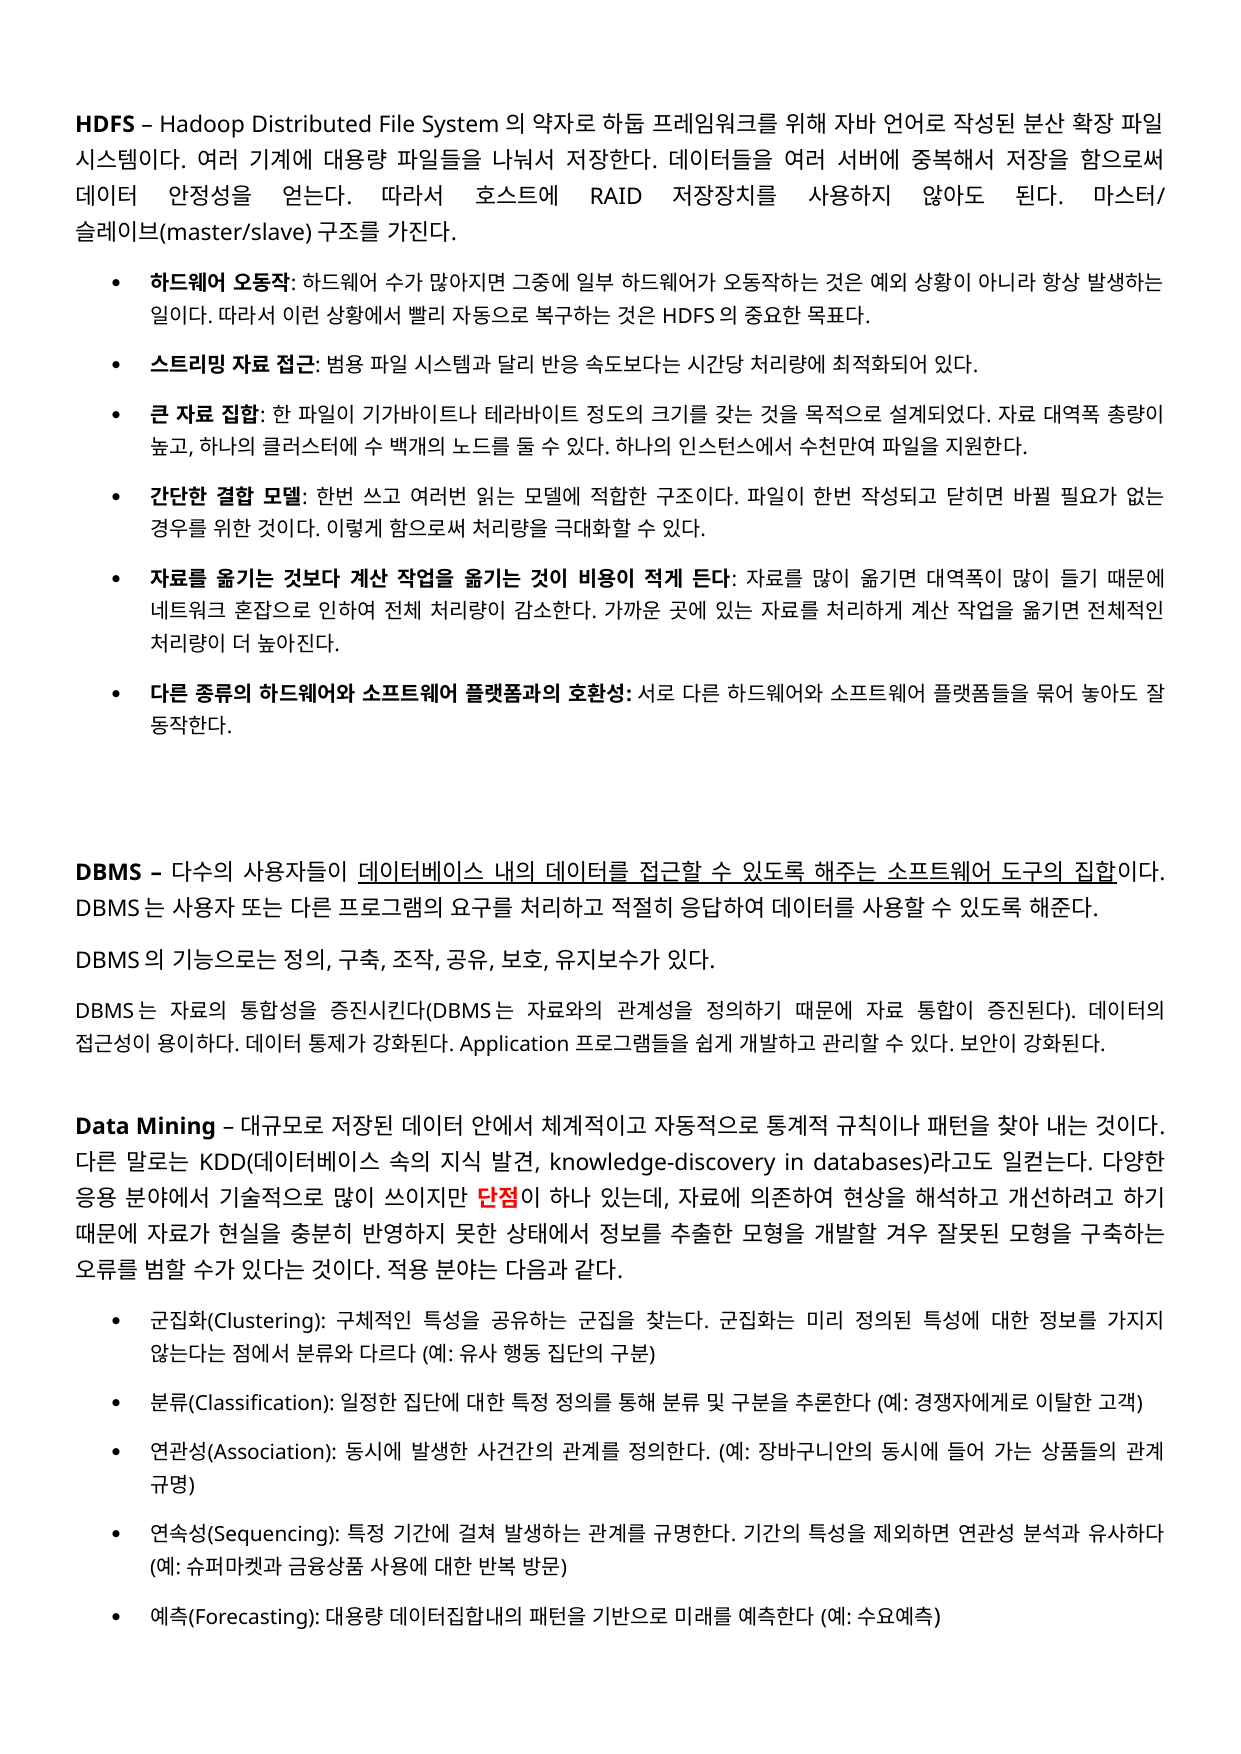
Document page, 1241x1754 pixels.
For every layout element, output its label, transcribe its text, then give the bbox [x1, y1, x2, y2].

text DBMS의 기능으로는 정의, 구축, 조작, 공유, 보호, 유지보수가 있다. [75, 942, 1165, 975]
list 예측(Forecasting): 대용량 데이터집합내의 패턴을 기반으로 미래를 예측한다 (예: 수요예측) [112, 1600, 1165, 1631]
list 연관성(Association): 동시에 발생한 사건간의 관계를 정의한다. (예: 장바구니안의 동시에 들어 가는 상품들의 관계 규명) [112, 1436, 1165, 1498]
list 하드웨어 오동작: 하드웨어 수가 많아지면 그중에 일부 하드웨어가 오동작하는 것은 예외 상황이 아니라 항상 발생하는 일이다. 따라서 이런 상황에서 빨리 자동으로 복구하는 것은 HDFS의 중요한 목표다. [112, 266, 1165, 329]
list 다른 종류의 하드웨어와 소프트웨어 플랫폼과의 호환성: 서로 다른 하드웨어와 소프트웨어 플랫폼들을 묶어 놓아도 잘 동작한다. [112, 677, 1165, 740]
text DBMS – 다수의 사용자들이 데이터베이스 내의 데이터를 접근할 수 있도록 해주는 소프트웨어 도구의 집합이다. DBMS는 사용자 또는 다른 프로그램의 요구를 처리하고 적절히 응답하여 데이터를 사용할 수 있도록 해준다. [75, 853, 1165, 923]
text HDFS – Hadoop Distributed File System의 약자로 하둡 프레임워크를 위해 자바 언어로 작성된 분산 확장 파일 시스템이다. 여러 기계에 대용량 파일들을 나눠서 저장한다. 데이터들을 여러 서버에 중복해서 저장을 함으로써 데이터 안정성을 얻는다. 따라서 호스트에 RAID 저장장치를 사용하지 않아도 된다. 마스터/슬레이브(master/slave) 구조를 가진다. [75, 106, 1165, 247]
list 군집화(Clustering): 구체적인 특성을 공유하는 군집을 찾는다. 군집화는 미리 정의된 특성에 대한 정보를 가지지 않는다는 점에서 분류와 다르다 (예: 유사 행동 집단의 구분) [112, 1304, 1165, 1367]
list 연속성(Sequencing): 특정 기간에 걸쳐 발생하는 관계를 규명한다. 기간의 특성을 제외하면 연관성 분석과 유사하다 (예: 슈퍼마켓과 금융상품 사용에 대한 반복 방문) [112, 1518, 1165, 1581]
list 간단한 결합 모델: 한번 쓰고 여러번 읽는 모델에 적합한 구조이다. 파일이 한번 작성되고 닫히면 바뀔 필요가 없는 경우를 위한 것이다. 이렇게 함으로써 처리량을 극대화할 수 있다. [112, 480, 1165, 543]
list 분류(Classification): 일정한 집단에 대한 특정 정의를 통해 분류 및 구분을 추론한다 (예: 경쟁자에게로 이탈한 고객) [112, 1386, 1165, 1416]
list 큰 자료 집합: 한 파일이 기가바이트나 테라바이트 정도의 크기를 갖는 것을 목적으로 설계되었다. 자료 대역폭 총량이 높고, 하나의 클러스터에 수 백개의 노드를 둘 수 있다. 하나의 인스턴스에서 수천만여 파일을 지원한다. [112, 398, 1165, 461]
list 스트리밍 자료 접근: 범용 파일 시스템과 달리 반응 속도보다는 시간당 처리량에 최적화되어 있다. [112, 348, 1165, 379]
text Data Mining – 대규모로 저장된 데이터 안에서 체계적이고 자동적으로 통계적 규칙이나 패턴을 찾아 내는 것이다. 다른 말로는 KDD(데이터베이스 속의 지식 발견, knowledge-discovery in databases)라고도 일컫는다. 다양한 응용 분야에서 기술적으로 많이 쓰이지만 단점이 하나 있는데, 자료에 의존하여 현상을 해석하고 개선하려고 하기 때문에 자료가 현실을 충분히 반영하지 못한 상태에서 정보를 추출한 모형을 개발할 겨우 잘못된 모형을 구축하는 오류를 범할 수가 있다는 것이다. 적용 분야는 다음과 같다. [75, 1077, 1165, 1285]
list 자료를 옮기는 것보다 계산 작업을 옮기는 것이 비용이 적게 든다: 자료를 많이 옮기면 대역폭이 많이 들기 때문에 네트워크 혼잡으로 인하여 전체 처리량이 감소한다. 가까운 곳에 있는 자료를 처리하게 계산 작업을 옮기면 전체적인 처리량이 더 높아진다. [112, 562, 1165, 658]
text DBMS는 자료의 통합성을 증진시킨다(DBMS는 자료와의 관계성을 정의하기 때문에 자료 통합이 증진된다). 데이터의 접근성이 용이하다. 데이터 통제가 강화된다. Application 프로그램들을 쉽게 개발하고 관리할 수 있다. 보안이 강화된다. [75, 995, 1165, 1058]
